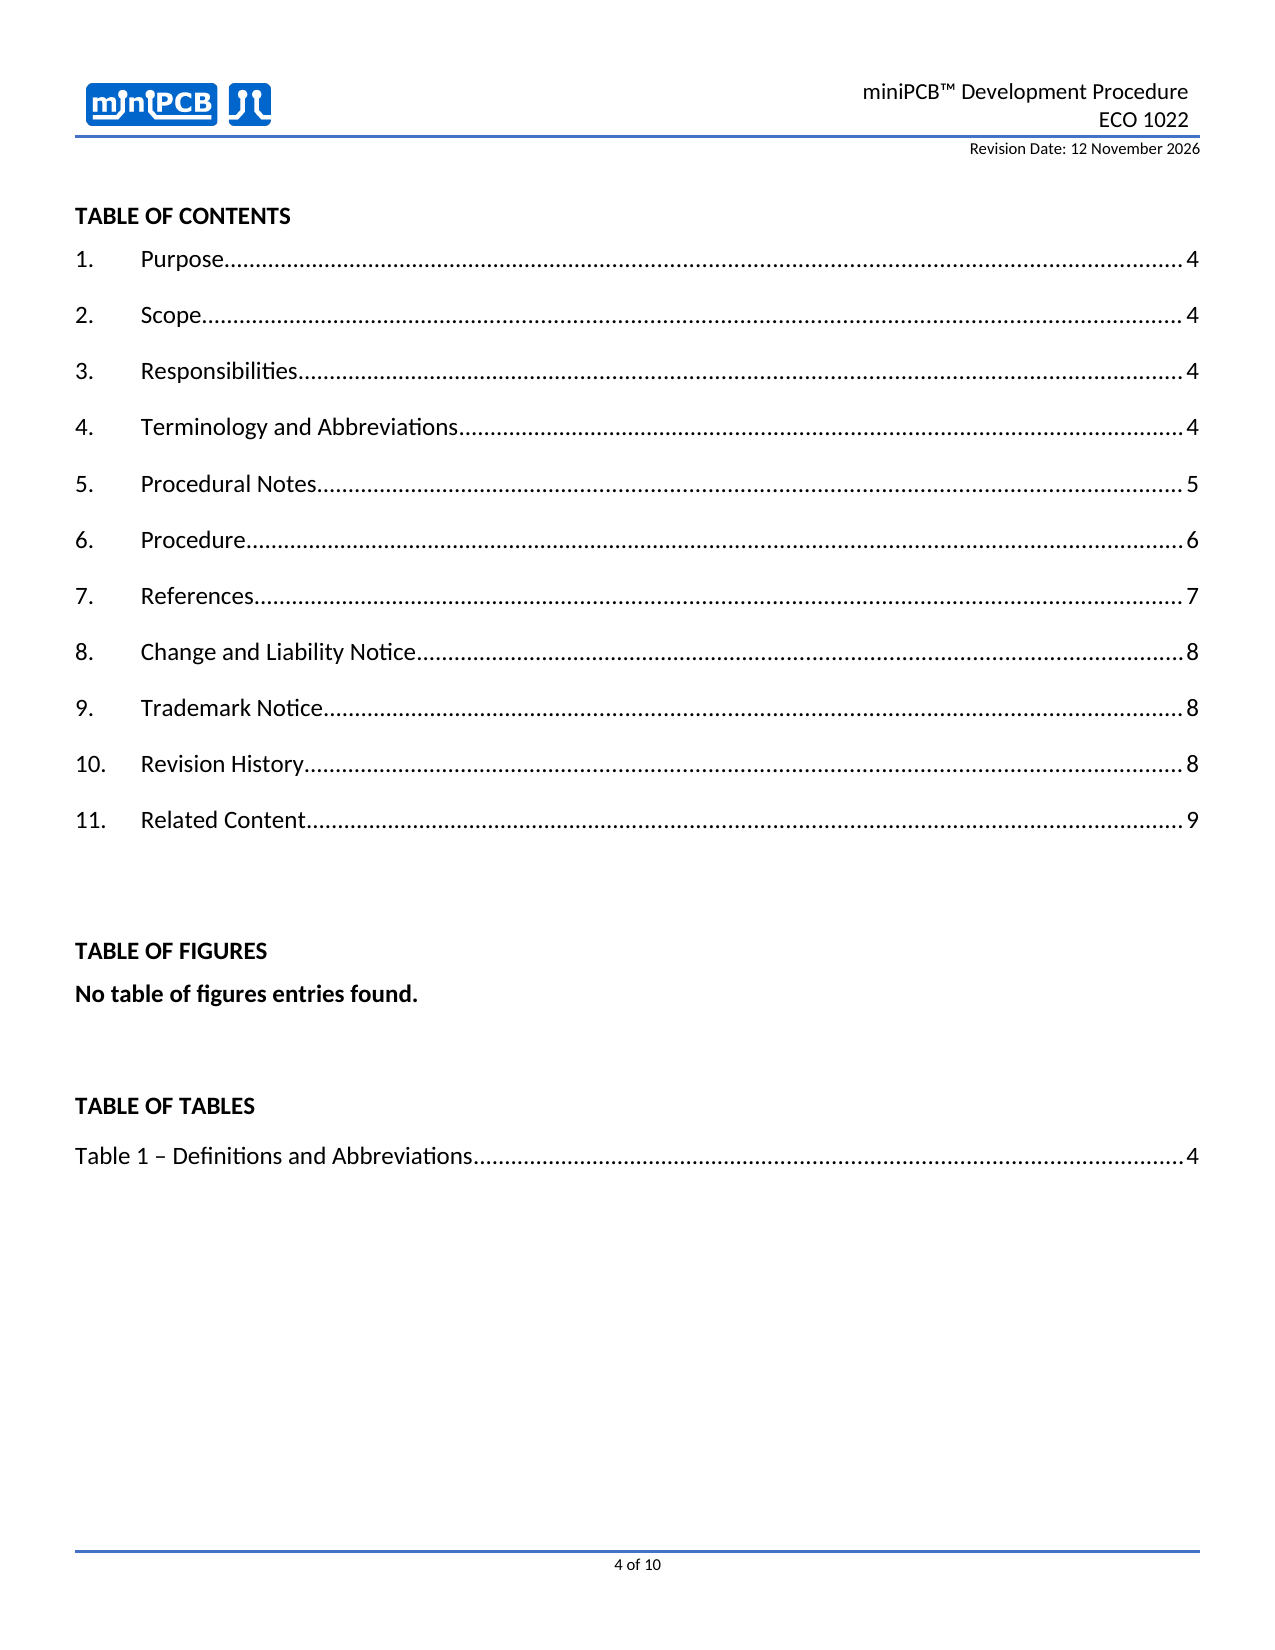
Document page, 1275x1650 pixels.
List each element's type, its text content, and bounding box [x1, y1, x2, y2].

text TABLE OF FIGURES [75, 935, 1200, 966]
picture [228, 83, 271, 126]
text 4. Terminology and Abbreviations 4 [75, 412, 1200, 442]
text 6. Procedure 6 [75, 524, 1200, 554]
text 2. Scope 4 [75, 299, 1200, 330]
text 11. Related Content 9 [75, 804, 1200, 835]
text 9. Trademark Notice 8 [75, 692, 1200, 723]
picture [86, 83, 218, 126]
text 8. Change and Liability Notice 8 [75, 636, 1200, 667]
text 10. Revision History 8 [75, 748, 1200, 779]
text TABLE OF TABLES [75, 1090, 1200, 1121]
text Table 1 – Definitions and Abbreviations 4 [75, 1140, 1200, 1170]
text 1. Purpose 4 [75, 243, 1200, 274]
text 5. Procedural Notes 5 [75, 468, 1200, 498]
text 3. Responsibilities 4 [75, 355, 1200, 386]
text TABLE OF CONTENTS [75, 200, 1200, 231]
text 7. References 7 [75, 580, 1200, 611]
